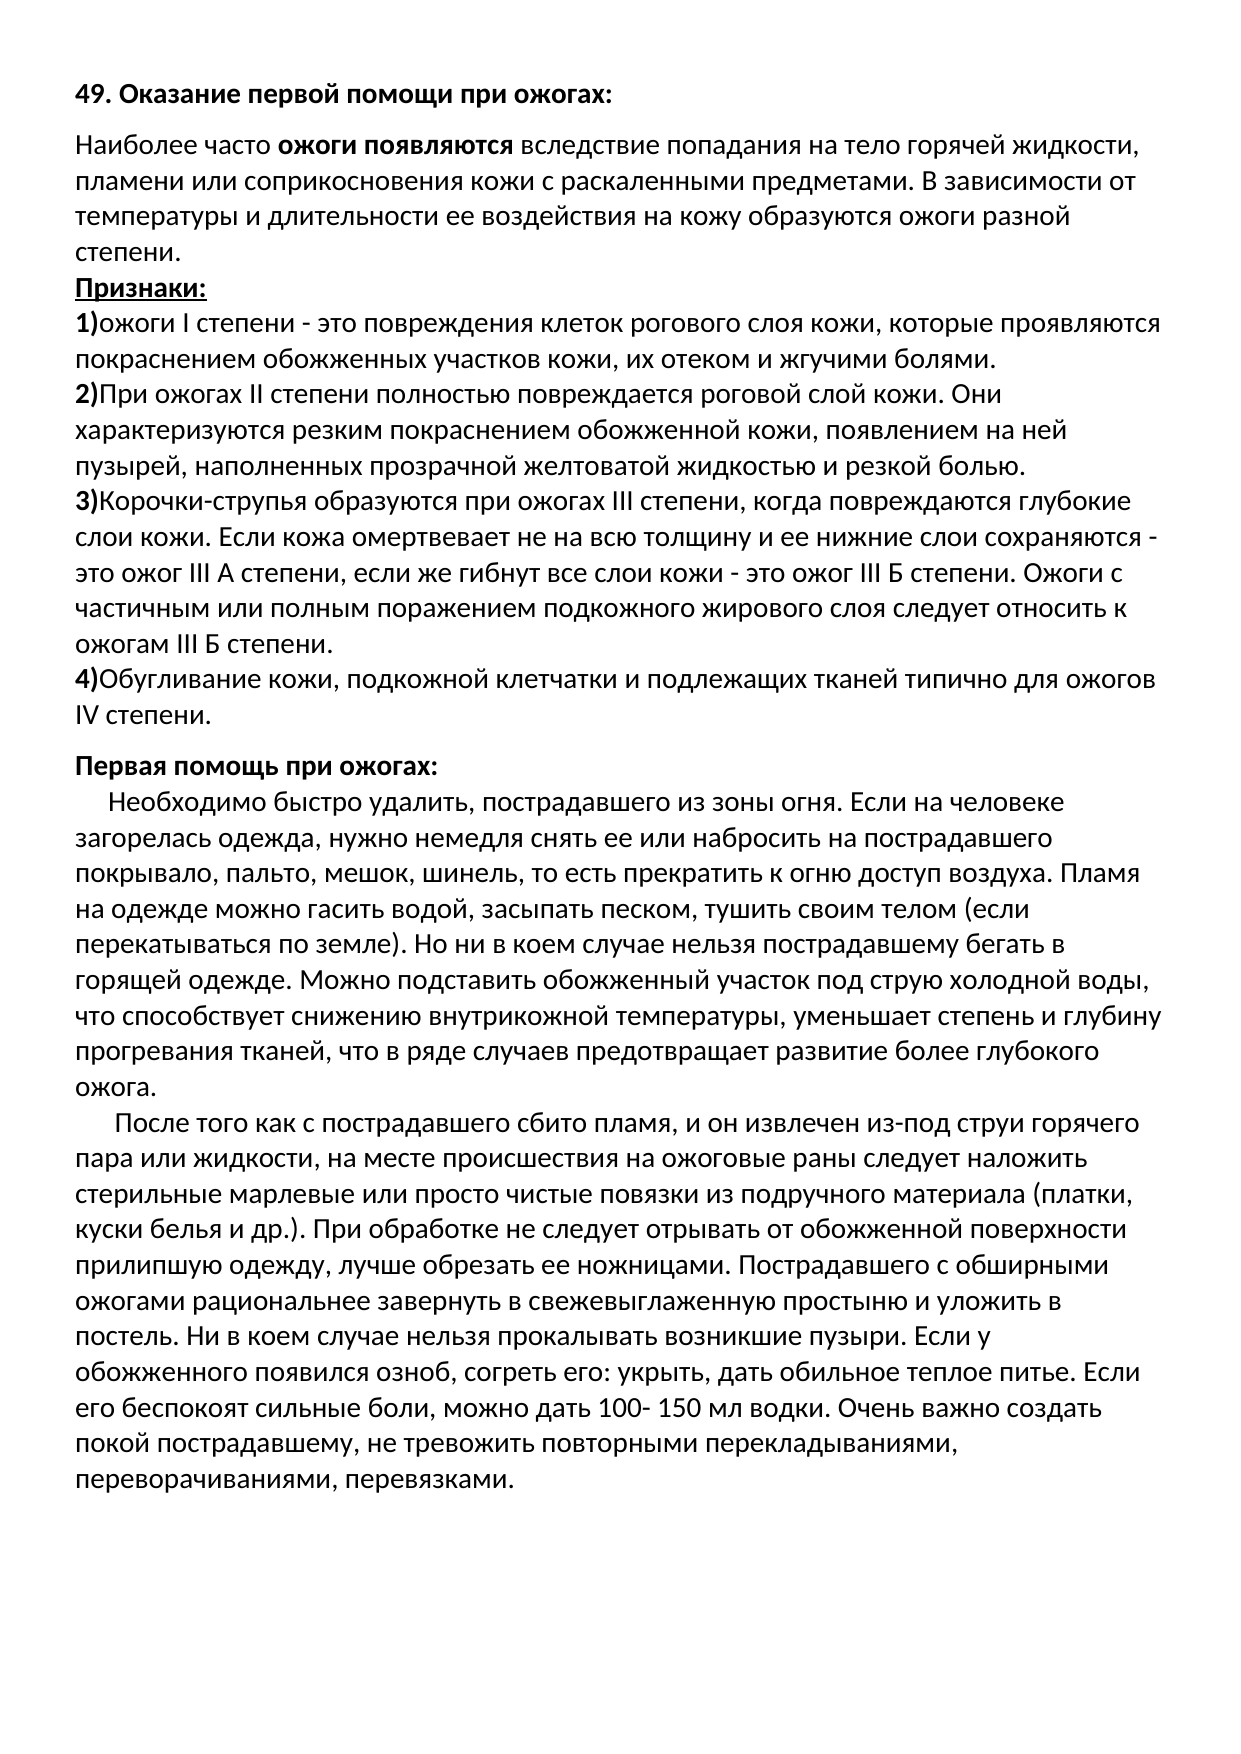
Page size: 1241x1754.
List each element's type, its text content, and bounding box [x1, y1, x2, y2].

text 49. Оказание первой помощи при ожогах: [75, 75, 1165, 111]
text Наиболее часто ожоги появляются вследствие попадания на тело горячей жидкости, пламени или соприкосновения кожи с раскаленными предметами. В зависимости от температуры и длительности ее воздействия на кожу образуются ожоги разной степени. Признаки: 1)ожоги I степени - это повреждения клеток рогового слоя кожи, которые проявляются покраснением обожженных участков кожи, их отеком и жгучими болями. 2)При ожогах II степени полностью повреждается роговой слой кожи. Они характеризуются резким покраснением обожженной кожи, появлением на ней пузырей, наполненных прозрачной желтоватой жидкостью и резкой болью. 3)Корочки-струпья образуются при ожогах III степени, когда повреждаются глубокие слои кожи. Если кожа омертвевает не на всю толщину и ее нижние слои сохраняются - это ожог III А степени, если же гибнут все слои кожи - это ожог III Б степени. Ожоги с частичным или полным поражением подкожного жирового слоя следует относить к ожогам III Б степени. 4)Обугливание кожи, подкожной клетчатки и подлежащих тканей типично для ожогов IV степени. [75, 126, 1165, 732]
text Первая помощь при ожогах: Необходимо быстро удалить, пострадавшего из зоны огня. Если на человеке загорелась одежда, нужно немедля снять ее или набросить на пострадавшего покрывало, пальто, мешок, шинель, то есть прекратить к огню доступ воздуха. Пламя на одежде можно гасить водой, засыпать песком, тушить своим телом (если перекатываться по земле). Но ни в коем случае нельзя пострадавшему бегать в горящей одежде. Можно подставить обожженный участок под струю холодной воды, что способствует снижению внутрикожной температуры, уменьшает степень и глубину прогревания тканей, что в ряде случаев предотвращает развитие более глубокого ожога. После того как с пострадавшего сбито пламя, и он извлечен из-под струи горячего пара или жидкости, на месте происшествия на ожоговые раны следует наложить стерильные марлевые или просто чистые повязки из подручного материала (платки, куски белья и др.). При обработке не следует отрывать от обожженной поверхности прилипшую одежду, лучше обрезать ее ножницами. Пострадавшего с обширными ожогами рациональнее завернуть в свежевыглаженную простыню и уложить в постель. Ни в коем случае нельзя прокалывать возникшие пузыри. Если у обожженного появился озноб, согреть его: укрыть, дать обильное теплое питье. Если его беспокоят сильные боли, можно дать 100- 150 мл водки. Очень важно создать покой пострадавшему, не тревожить повторными перекладываниями, переворачиваниями, перевязками. [75, 747, 1165, 1496]
